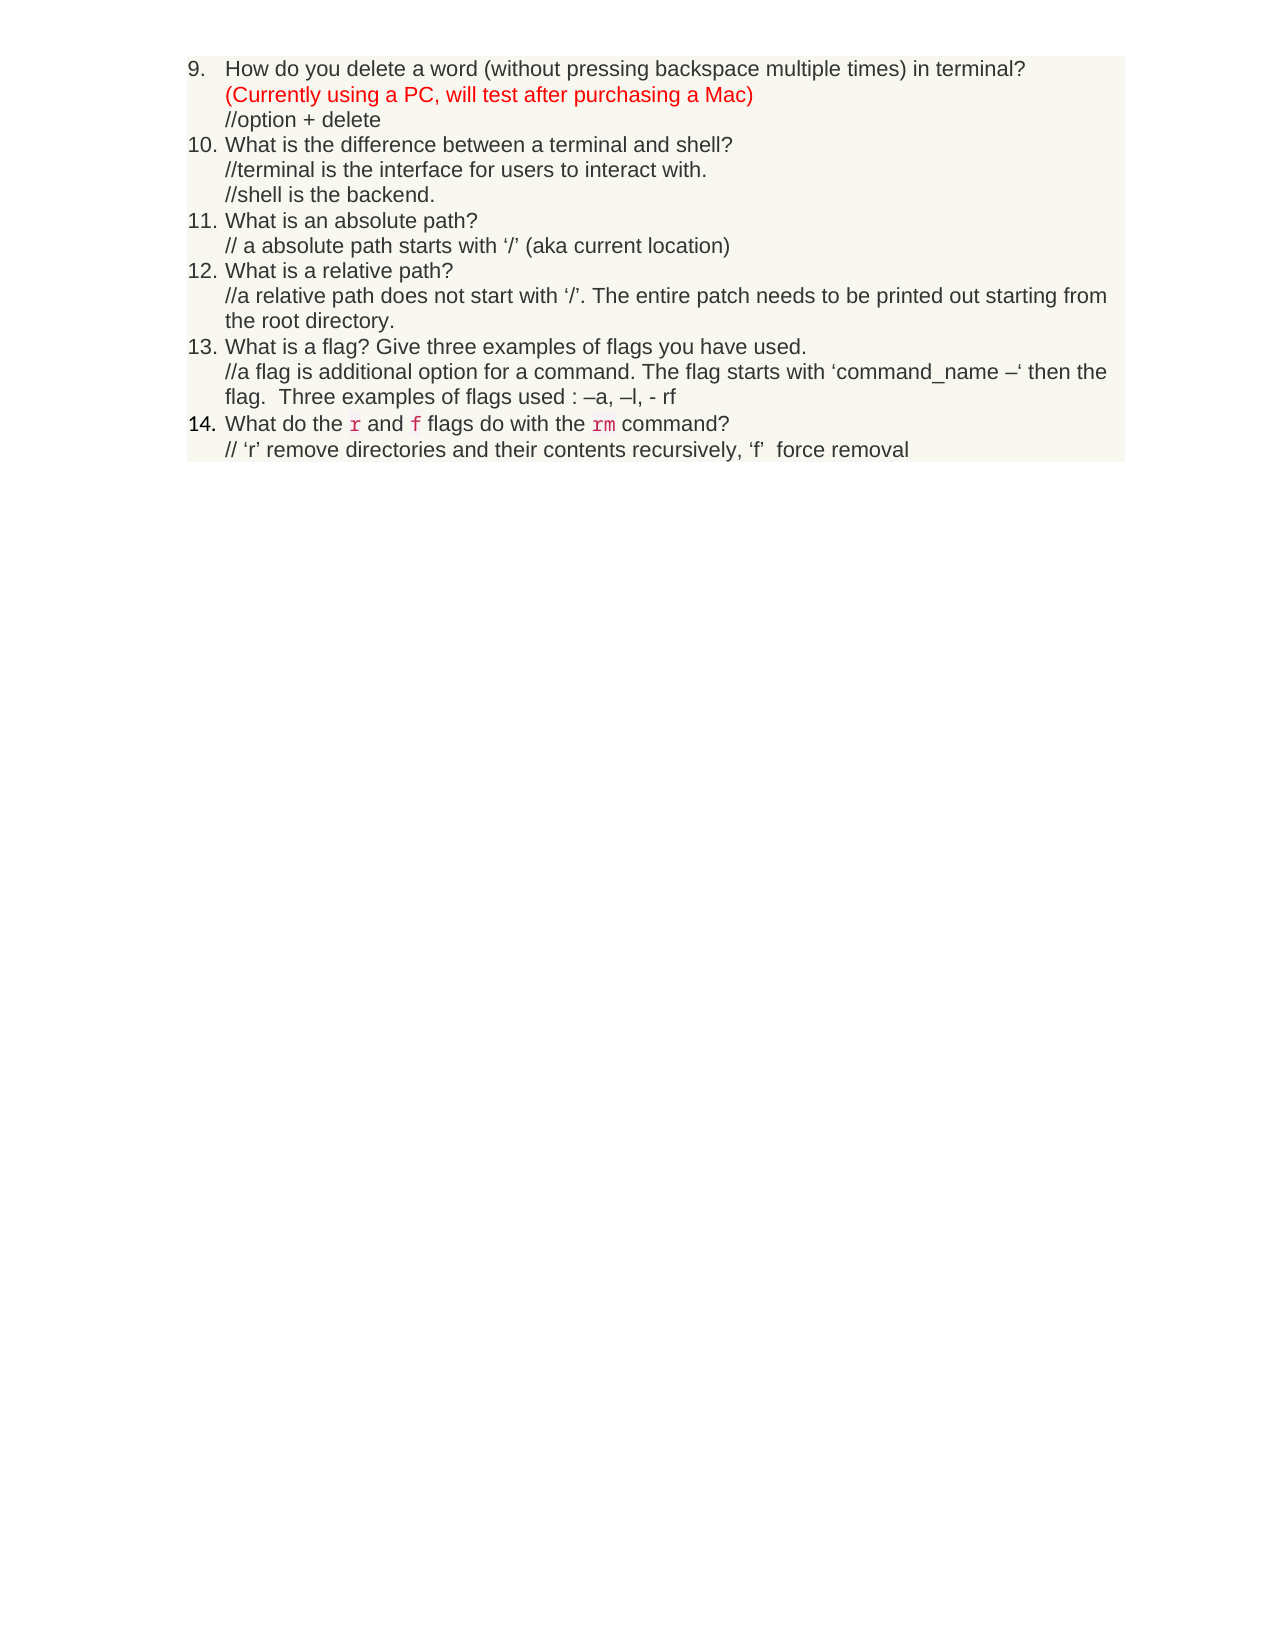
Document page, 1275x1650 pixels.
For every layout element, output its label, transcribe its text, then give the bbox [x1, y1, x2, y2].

list What is an absolute path? // a absolute path starts with ‘/’ (aka current location) [187, 207, 1125, 258]
list How do you delete a word (without pressing backspace multiple times) in terminal? (Currently using a PC, will test after purchasing a Mac) //option + delete [187, 56, 1125, 132]
list What do the r and f flags do with the rm command? // ‘r’ remove directories and their contents recursively, ‘f’ force removal [187, 409, 1125, 462]
list What is a flag? Give three examples of flags you have used. //a flag is additional option for a command. The flag starts with ‘command_name –‘ then the flag. Three examples of flags used : –a, –l, - rf [187, 333, 1125, 409]
list What is the difference between a terminal and shell? //terminal is the interface for users to interact with. //shell is the backend. [187, 132, 1125, 207]
list What is a relative path? //a relative path does not start with ‘/’. The entire patch needs to be printed out starting from the root directory. [187, 258, 1125, 333]
